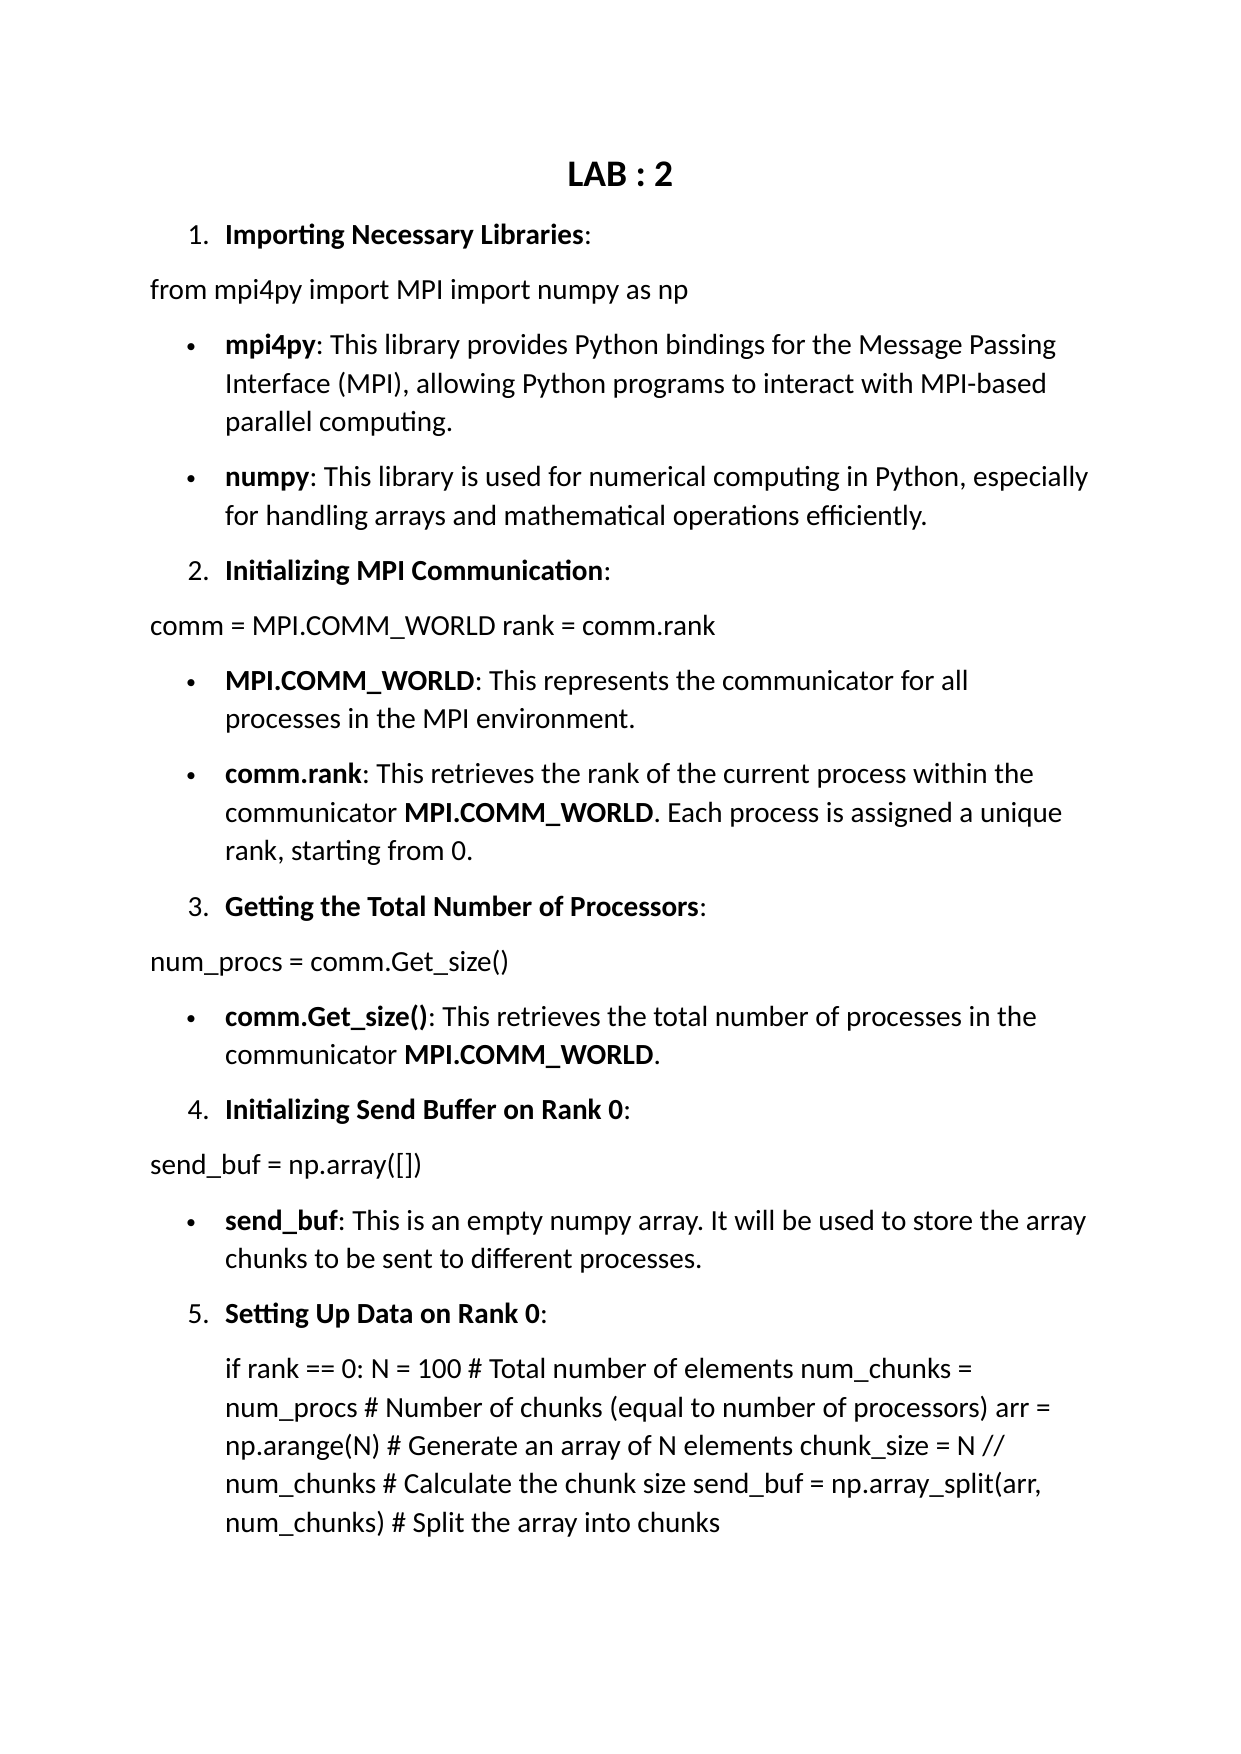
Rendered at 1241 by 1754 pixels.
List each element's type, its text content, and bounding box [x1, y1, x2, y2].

text send_buf = np.array([]) [150, 1146, 1090, 1182]
text if rank == 0: N = 100 # Total number of elements num_chunks = num_procs # Number of chunks (equal to number of processors) arr = np.arange(N) # Generate an array of N elements chunk_size = N // num_chunks # Calculate the chunk size send_buf = np.array_split(arr, num_chunks) # Split the array into chunks [225, 1350, 1090, 1539]
list Initializing MPI Communication: [187, 552, 1090, 587]
list numpy: This library is used for numerical computing in Python, especially for handling arrays and mathematical operations efficiently. [187, 458, 1090, 532]
list MPI.COMM_WORLD: This represents the communicator for all processes in the MPI environment. [187, 662, 1090, 736]
list send_buf: This is an empty numpy array. It will be used to store the array chunks to be sent to different processes. [187, 1202, 1090, 1276]
list comm.rank: This retrieves the rank of the current process within the communicator MPI.COMM_WORLD. Each process is assigned a unique rank, starting from 0. [187, 756, 1090, 868]
text LAB : 2 [150, 150, 1090, 196]
text from mpi4py import MPI import numpy as np [150, 271, 1090, 307]
list Initializing Send Buffer on Rank 0: [187, 1091, 1090, 1127]
list Setting Up Data on Rank 0: [187, 1295, 1090, 1331]
text num_procs = comm.Get_size() [150, 943, 1090, 978]
text comm = MPI.COMM_WORLD rank = comm.rank [150, 607, 1090, 643]
list Importing Necessary Libraries: [187, 216, 1090, 252]
list mpi4py: This library provides Python bindings for the Message Passing Interface (MPI), allowing Python programs to interact with MPI-based parallel computing. [187, 326, 1090, 439]
list Getting the Total Number of Processors: [187, 888, 1090, 923]
list comm.Get_size(): This retrieves the total number of processes in the communicator MPI.COMM_WORLD. [187, 998, 1090, 1072]
